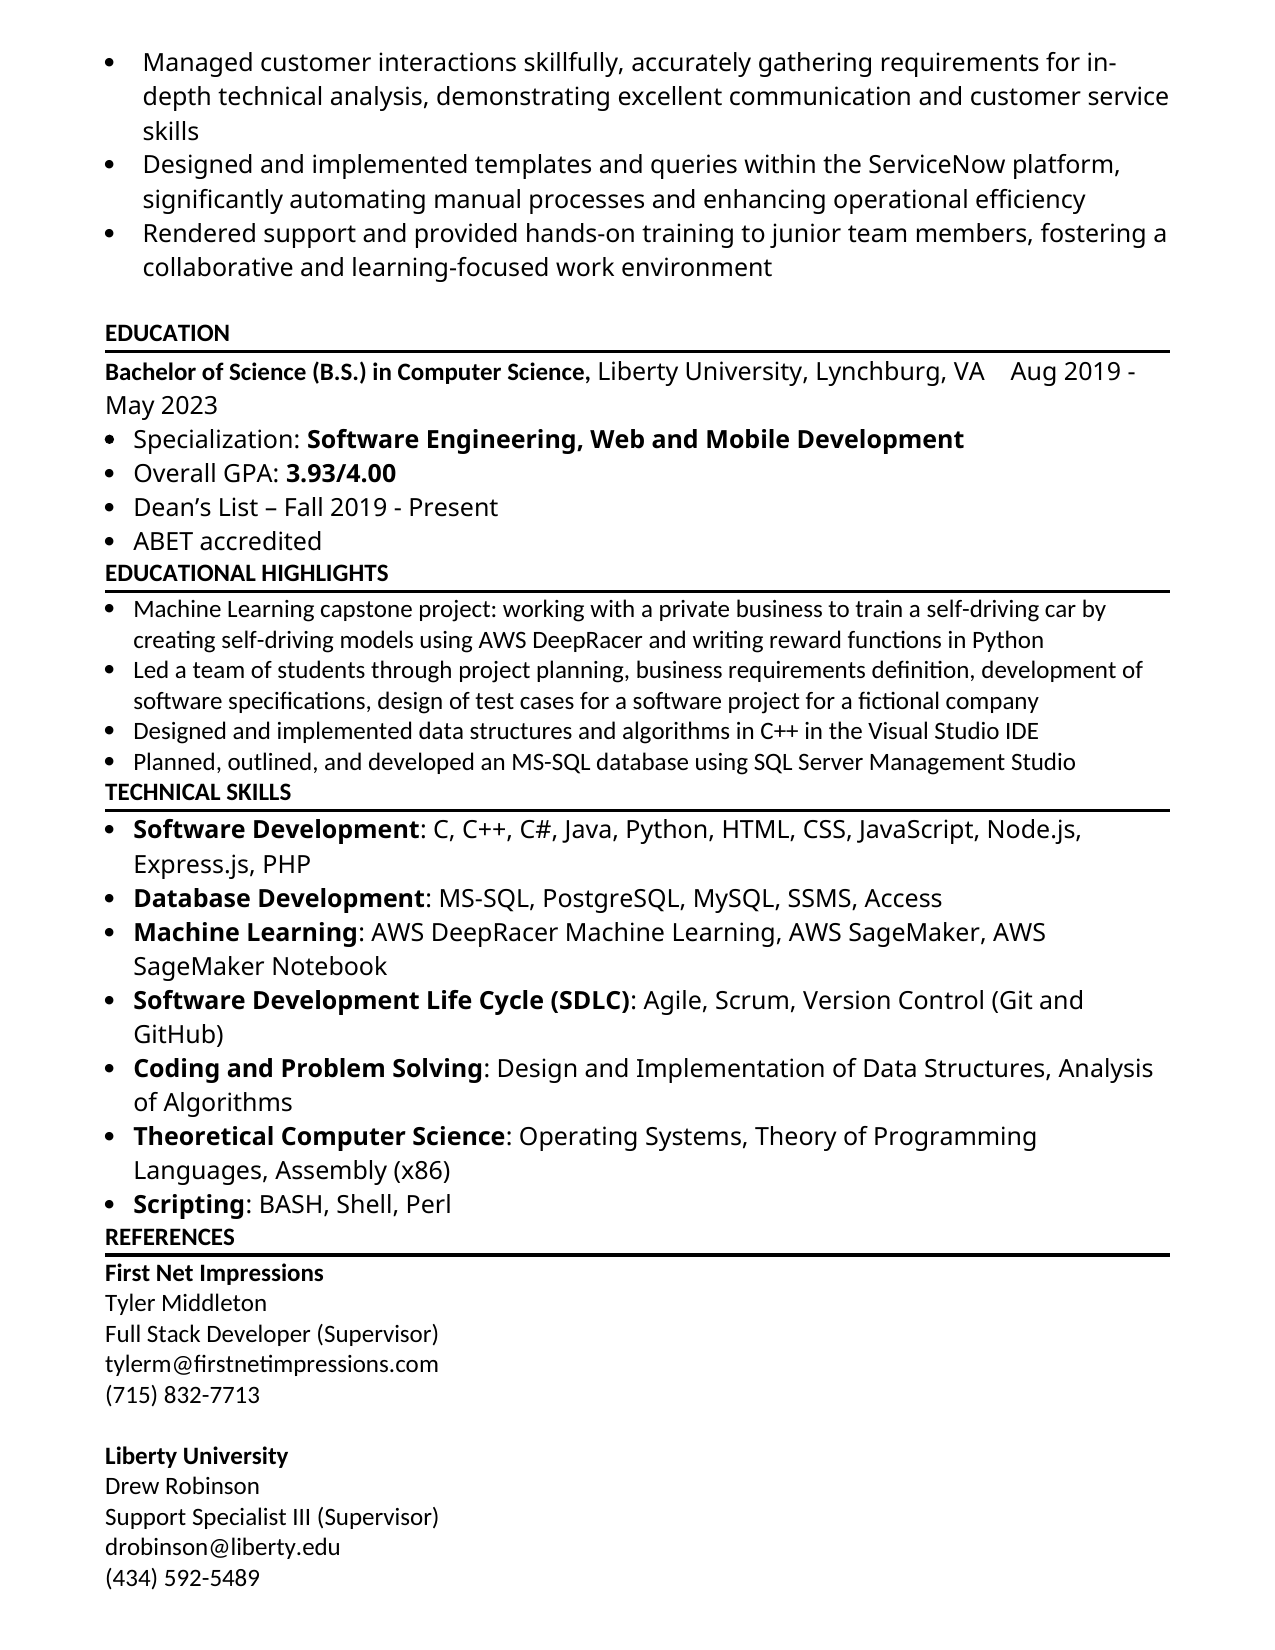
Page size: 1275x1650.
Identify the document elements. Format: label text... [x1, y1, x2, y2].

text (715) 832-7713 [105, 1379, 601, 1409]
list Coding and Problem Solving: Design and Implementation of Data Structures, Analysis of Algorithms [105, 1051, 1170, 1119]
list Designed and implemented data structures and algorithms in C++ in the Visual Studio IDE [105, 715, 1170, 746]
list Overall GPA: 3.93/4.00 [105, 455, 1170, 489]
text TECHNICAL SKILLS [105, 776, 1170, 809]
list Software Development Life Cycle (SDLC): Agile, Scrum, Version Control (Git and GitHub) [105, 982, 1170, 1051]
list Machine Learning: AWS DeepRacer Machine Learning, AWS SageMaker, AWS SageMaker Notebook [105, 914, 1170, 982]
list Dean’s List – Fall 2019 - Present [105, 489, 1170, 523]
list Software Development: C, C++, C#, Java, Python, HTML, CSS, JavaScript, Node.js, Express.js, PHP [105, 812, 1170, 880]
text Tyler Middleton [105, 1287, 601, 1318]
list Scripting: BASH, Shell, Perl [105, 1187, 1170, 1221]
text tylerm@firstnetimpressions.com [105, 1348, 601, 1379]
list Rendered support and provided hands-on training to junior team members, fostering a collaborative and learning-focused work environment [105, 215, 1170, 283]
list ABET accredited [105, 523, 1170, 558]
text EDUCATION [105, 317, 1170, 350]
text Full Stack Developer (Supervisor) [105, 1318, 601, 1348]
text Bachelor of Science (B.S.) in Computer Science, Liberty University, Lynchburg, VA Aug 2019 - May 2023 [105, 353, 1170, 421]
text EDUCATIONAL HIGHLIGHTS [105, 558, 1170, 590]
text Liberty University [105, 1440, 601, 1470]
list Planned, outlined, and developed an MS-SQL database using SQL Server Management Studio [105, 746, 1170, 776]
list Database Development: MS-SQL, PostgreSQL, MySQL, SSMS, Access [105, 880, 1170, 914]
text REFERENCES [105, 1221, 1170, 1253]
text (434) 592-5489 [105, 1562, 601, 1592]
text Support Specialist III (Supervisor) [105, 1501, 601, 1531]
list Designed and implemented templates and queries within the ServiceNow platform, significantly automating manual processes and enhancing operational efficiency [105, 147, 1170, 215]
list Managed customer interactions skillfully, accurately gathering requirements for in-depth technical analysis, demonstrating excellent communication and customer service skills [105, 45, 1170, 147]
list Theoretical Computer Science: Operating Systems, Theory of Programming Languages, Assembly (x86) [105, 1119, 1170, 1187]
text drobinson@liberty.edu [105, 1531, 601, 1562]
list Machine Learning capstone project: working with a private business to train a self-driving car by creating self-driving models using AWS DeepRacer and writing reward functions in Python [105, 593, 1170, 654]
text First Net Impressions [105, 1257, 601, 1287]
text Drew Robinson [105, 1470, 601, 1501]
list Specialization: Software Engineering, Web and Mobile Development [105, 421, 1170, 455]
list Led a team of students through project planning, business requirements definition, development of software specifications, design of test cases for a software project for a fictional company [105, 654, 1170, 715]
